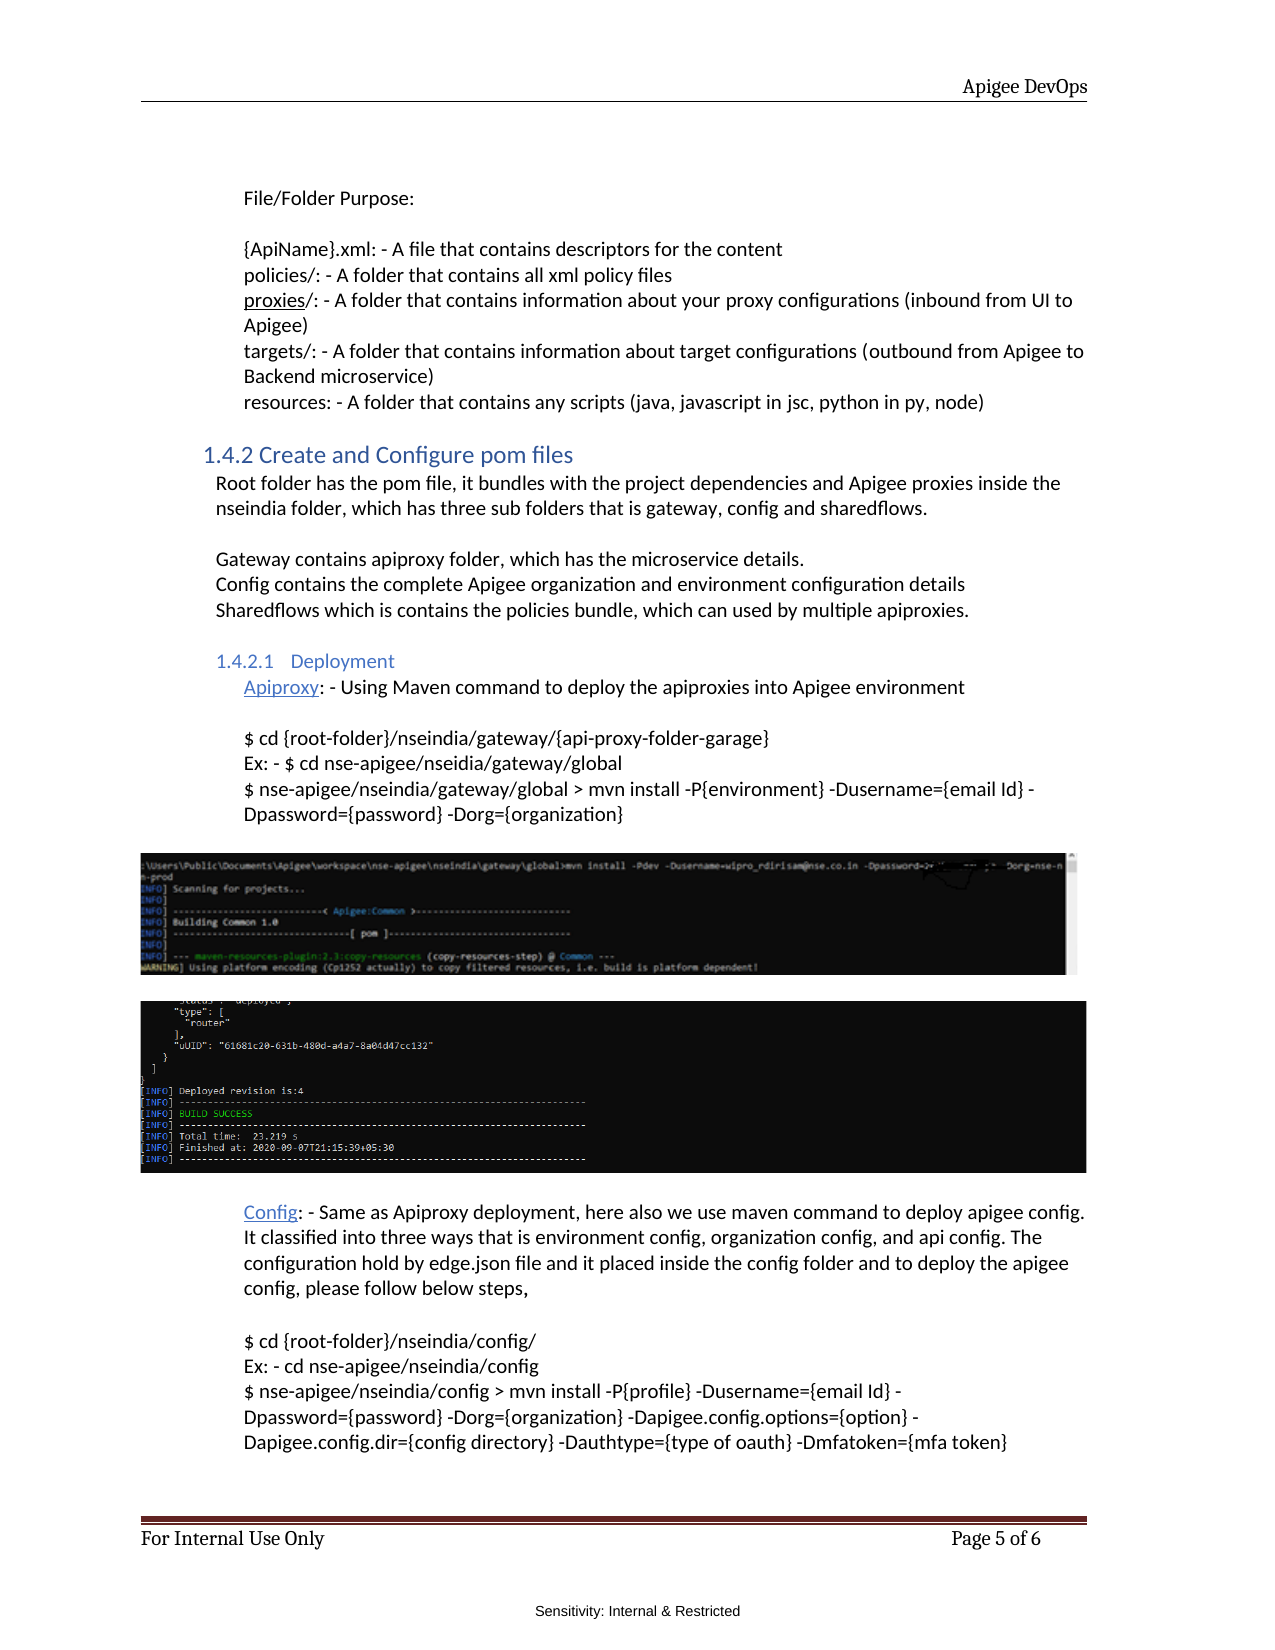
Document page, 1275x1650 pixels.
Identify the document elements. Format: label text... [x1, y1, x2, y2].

text {ApiName}.xml: - A file that contains descriptors for the content [244, 236, 1087, 262]
text Root folder has the pom file, it bundles with the project dependencies and Apigee proxies inside the nseindia folder, which has three sub folders that is gateway, config and sharedflows. [216, 470, 1087, 521]
text proxies/: - A folder that contains information about your proxy configurations (inbound from UI to Apigee) [244, 287, 1087, 338]
text Gateway contains apiproxy folder, which has the microservice details. [216, 546, 1087, 572]
text targets/: - A folder that contains information about target configurations (outbound from Apigee to Backend microservice) [244, 338, 1087, 389]
text Ex: - $ cd nse-apigee/nseidia/gateway/global [244, 750, 1087, 776]
text $ cd {root-folder}/nseindia/gateway/{api-proxy-folder-garage} [244, 725, 1087, 750]
text Config contains the complete Apigee organization and environment configuration details [216, 572, 1087, 597]
text resources: - A folder that contains any scripts (java, javascript in jsc, python in py, node) [244, 389, 1087, 414]
subtitle 1.4.2 Create and Configure pom files [186, 439, 1087, 470]
text $ nse-apigee/nseindia/gateway/global > mvn install -P{environment} -Dusername={email Id} -Dpassword={password} -Dorg={organization} [244, 776, 1087, 827]
text policies/: - A folder that contains all xml policy files [244, 262, 1087, 287]
text Config: - Same as Apiproxy deployment, here also we use maven command to deploy apigee config. It classified into three ways that is environment config, organization config, and api config. The configuration hold by edge.json file and it placed inside the config folder and to deploy the apigee config, please follow below steps, [244, 1199, 1087, 1302]
text Ex: - cd nse-apigee/nseindia/config [244, 1353, 1087, 1379]
text $ nse-apigee/nseindia/config > mvn install -P{profile} -Dusername={email Id} -Dpassword={password} -Dorg={organization} -Dapigee.config.options={option} -Dapigee.config.dir={config directory} -Dauthtype={type of oauth} -Dmfatoken={mfa token} [244, 1379, 1087, 1455]
text $ cd {root-folder}/nseindia/config/ [244, 1328, 1087, 1353]
picture [140, 1001, 1087, 1173]
list Deployment [216, 649, 1087, 674]
text Apiproxy: - Using Maven command to deploy the apiproxies into Apigee environment [244, 674, 1087, 699]
text Sharedflows which is contains the policies bundle, which can used by multiple apiproxies. [216, 597, 1087, 622]
text File/Folder Purpose: [244, 186, 1087, 211]
picture [140, 853, 1078, 975]
